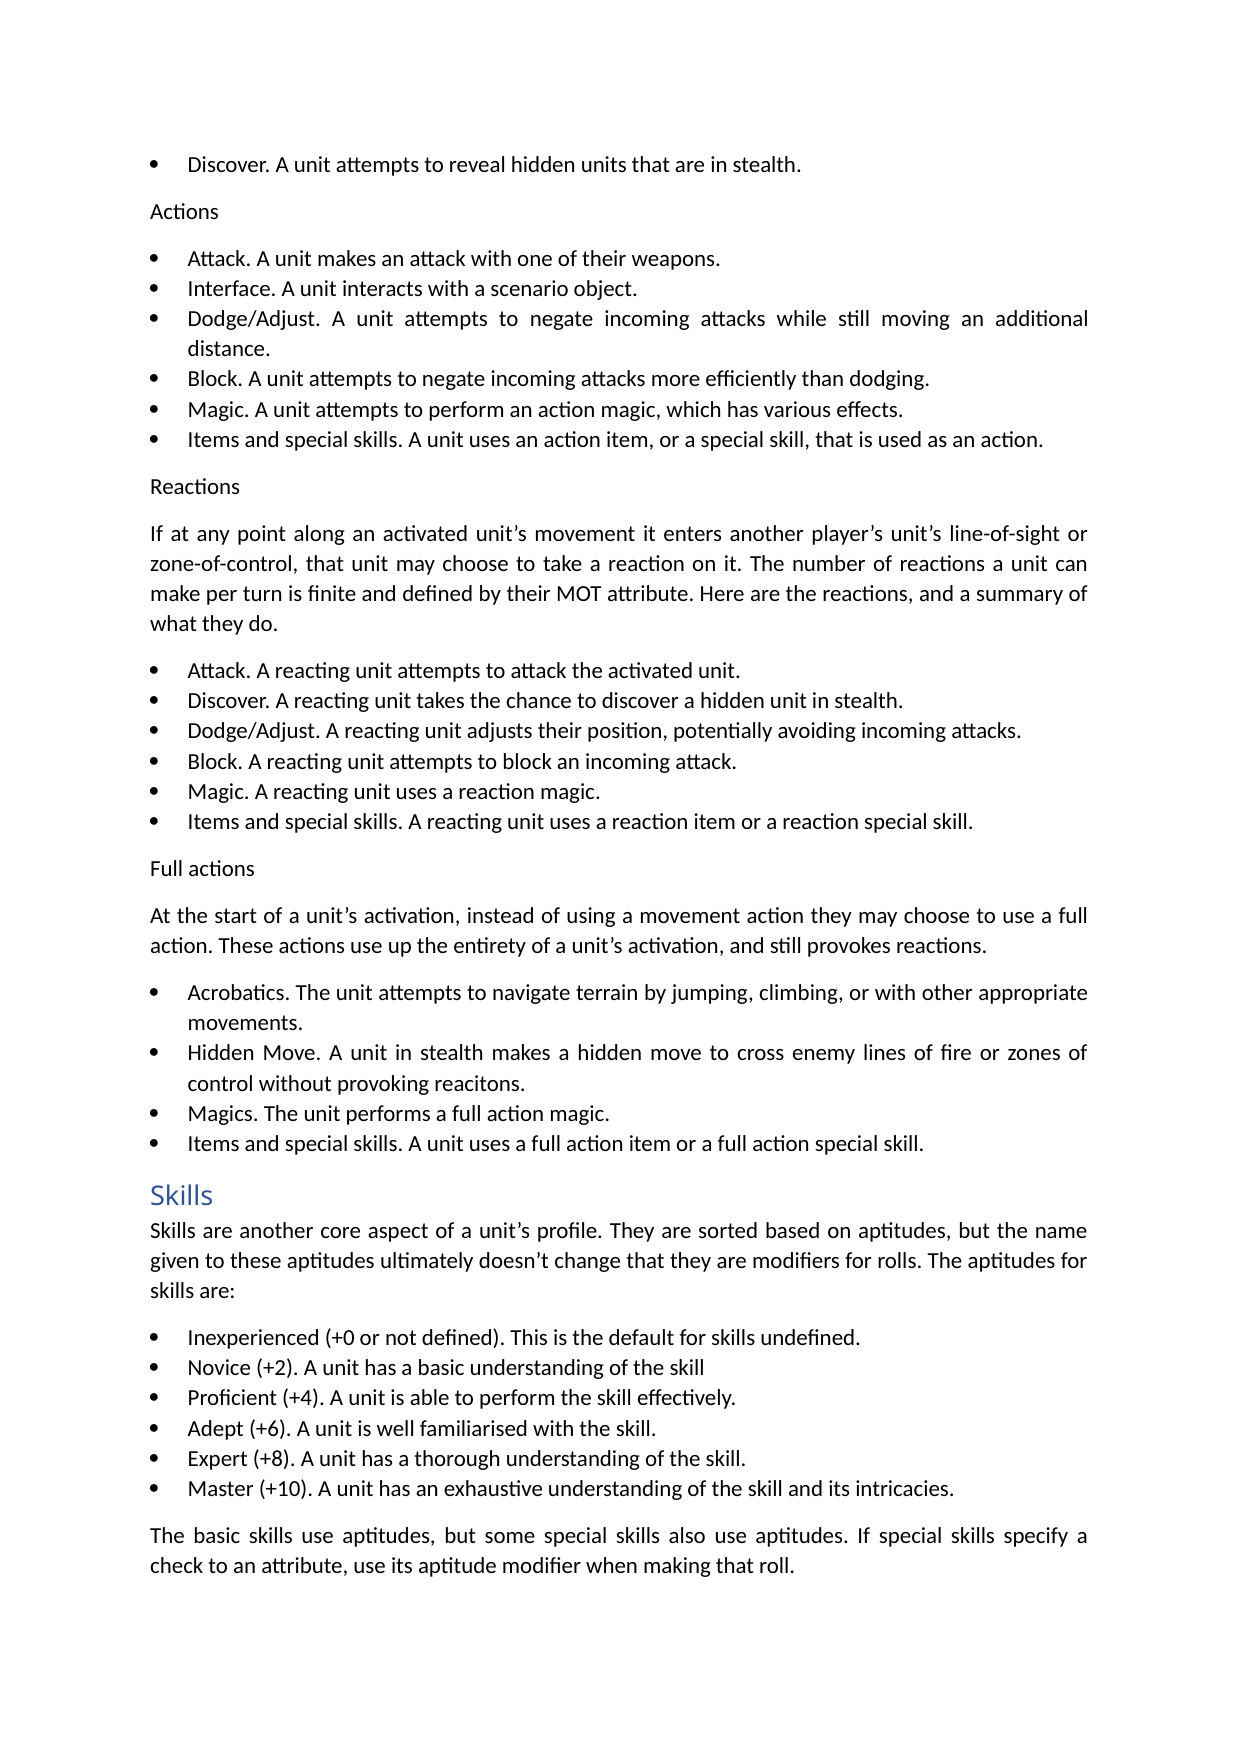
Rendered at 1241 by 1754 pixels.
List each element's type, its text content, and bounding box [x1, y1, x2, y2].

list Discover. A unit attempts to reveal hidden units that are in stealth. [150, 150, 1090, 178]
list Block. A unit attempts to negate incoming attacks more efficiently than dodging. [150, 364, 1090, 393]
text Full actions [150, 854, 1090, 882]
list Magic. A unit attempts to perform an action magic, which has various effects. [150, 395, 1090, 423]
list Block. A reacting unit attempts to block an incoming attack. [150, 747, 1090, 775]
list Master (+10). A unit has an exhaustive understanding of the skill and its intricacies. [150, 1474, 1090, 1502]
list Dodge/Adjust. A unit attempts to negate incoming attacks while still moving an additional distance. [150, 304, 1090, 362]
list Inexperienced (+0 or not defined). This is the default for skills undefined. [150, 1323, 1090, 1351]
list Novice (+2). A unit has a basic understanding of the skill [150, 1353, 1090, 1381]
list Items and special skills. A unit uses an action item, or a special skill, that is used as an action. [150, 425, 1090, 453]
list Magics. The unit performs a full action magic. [150, 1099, 1090, 1127]
list Attack. A unit makes an attack with one of their weapons. [150, 244, 1090, 272]
text If at any point along an activated unit’s movement it enters another player’s unit’s line-of-sight or zone-of-control, that unit may choose to take a reaction on it. The number of reactions a unit can make per turn is finite and defined by their MOT attribute. Here are the reactions, and a summary of what they do. [150, 519, 1090, 637]
text Skills are another core aspect of a unit’s profile. They are sorted based on aptitudes, but the name given to these aptitudes ultimately doesn’t change that they are modifiers for rolls. The aptitudes for skills are: [150, 1216, 1090, 1304]
list Items and special skills. A reacting unit uses a reaction item or a reaction special skill. [150, 807, 1090, 835]
list Interface. A unit interacts with a scenario object. [150, 274, 1090, 302]
list Dodge/Adjust. A reacting unit adjusts their position, potentially avoiding incoming attacks. [150, 717, 1090, 745]
subtitle Skills [150, 1176, 1090, 1213]
list Acrobatics. The unit attempts to navigate terrain by jumping, climbing, or with other appropriate movements. [150, 978, 1090, 1036]
text At the start of a unit’s activation, instead of using a movement action they may choose to use a full action. These actions use up the entirety of a unit’s activation, and still provokes reactions. [150, 901, 1090, 959]
text The basic skills use aptitudes, but some special skills also use aptitudes. If special skills specify a check to an attribute, use its aptitude modifier when making that roll. [150, 1521, 1090, 1579]
list Items and special skills. A unit uses a full action item or a full action special skill. [150, 1129, 1090, 1157]
list Discover. A reacting unit takes the chance to discover a hidden unit in stealth. [150, 686, 1090, 714]
list Expert (+8). A unit has a thorough understanding of the skill. [150, 1444, 1090, 1472]
list Attack. A reacting unit attempts to attack the activated unit. [150, 656, 1090, 684]
text Actions [150, 197, 1090, 225]
text Reactions [150, 472, 1090, 500]
list Adept (+6). A unit is well familiarised with the skill. [150, 1414, 1090, 1442]
list Magic. A reacting unit uses a reaction magic. [150, 777, 1090, 805]
list Hidden Move. A unit in stealth makes a hidden move to cross enemy lines of fire or zones of control without provoking reacitons. [150, 1038, 1090, 1097]
list Proficient (+4). A unit is able to perform the skill effectively. [150, 1383, 1090, 1412]
